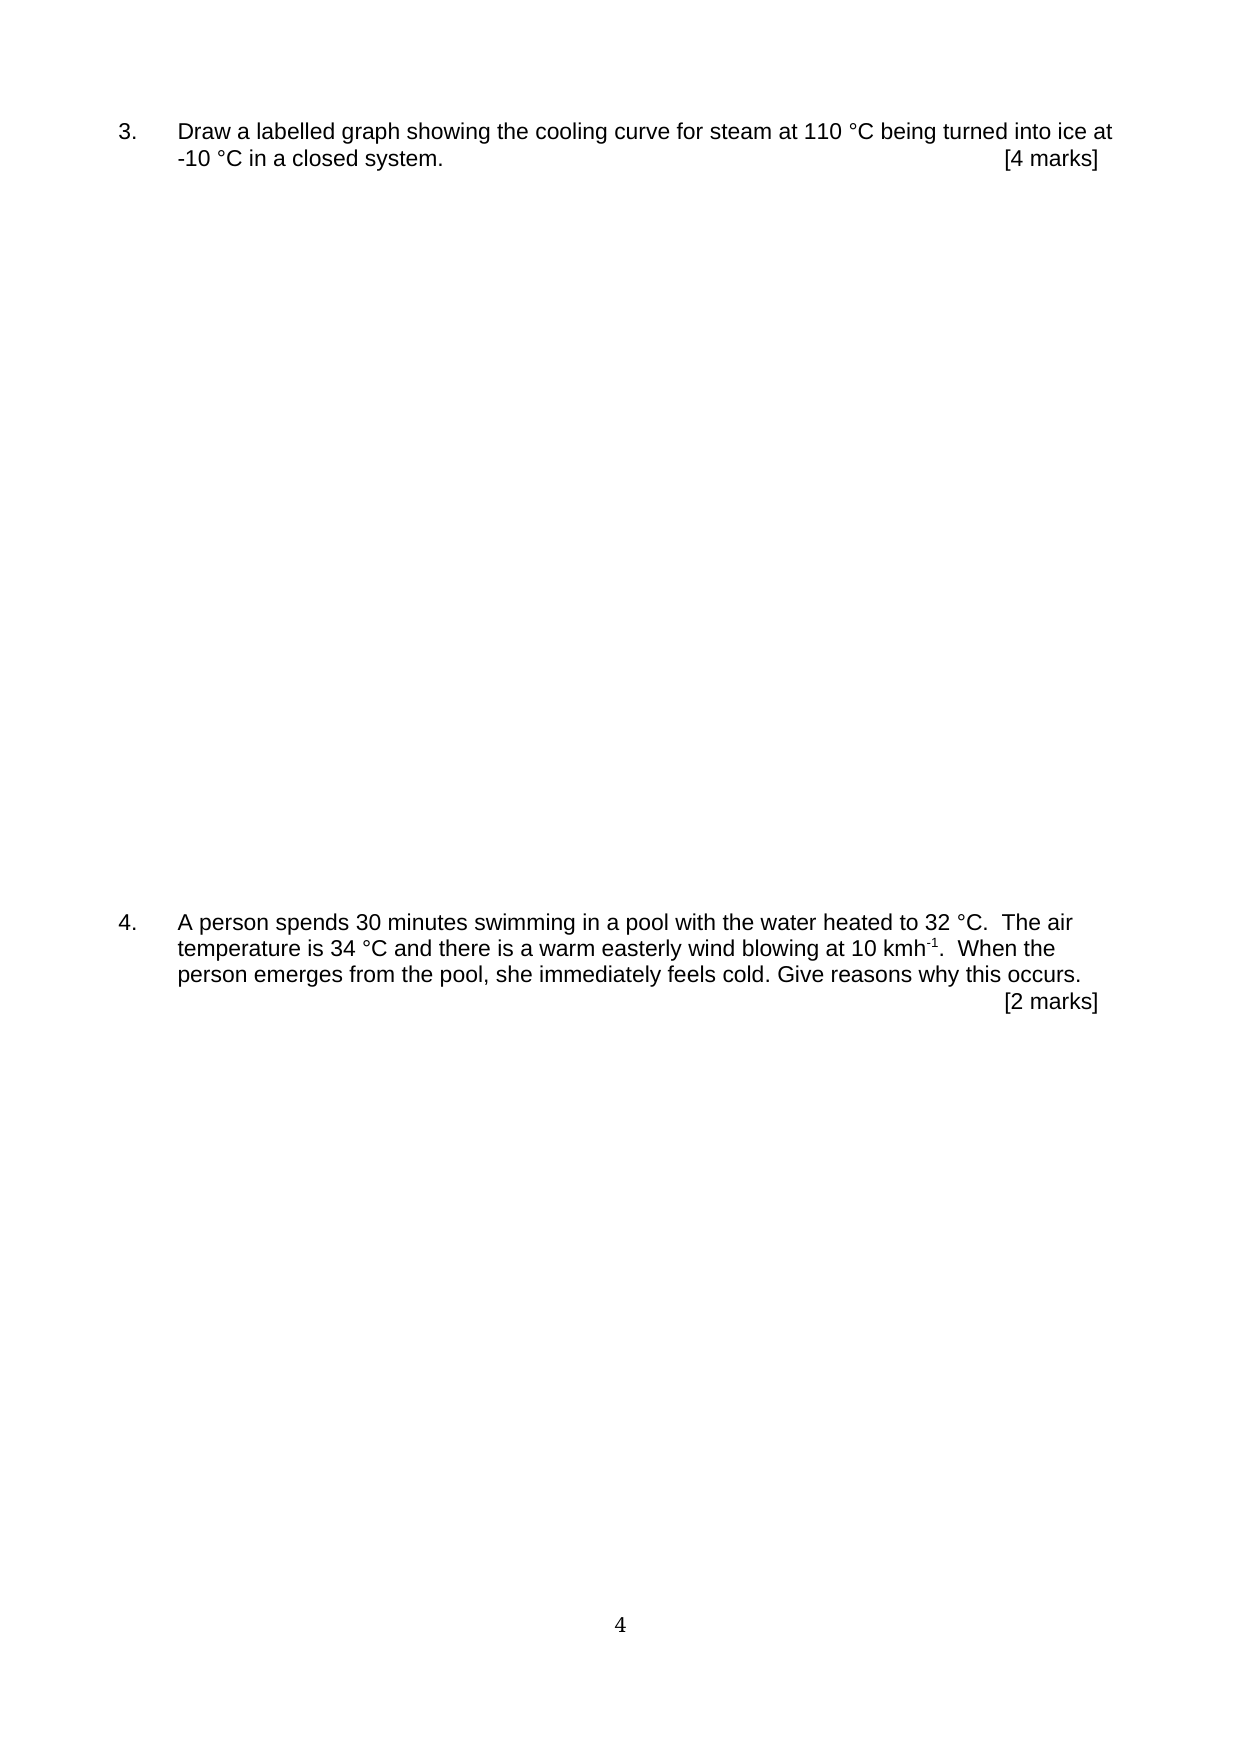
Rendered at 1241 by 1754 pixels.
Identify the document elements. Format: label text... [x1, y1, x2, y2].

text 3. Draw a labelled graph showing the cooling curve for steam at 110 °C being turned into ice at -10 °C in a closed system. [4 marks] [118, 118, 1122, 171]
text [2 marks] [118, 988, 1122, 1014]
text 4. A person spends 30 minutes swimming in a pool with the water heated to 32 °C. The air temperature is 34 °C and there is a warm easterly wind blowing at 10 kmh-1. When the person emerges from the pool, she immediately feels cold. Give reasons why this occurs. [118, 909, 1122, 988]
